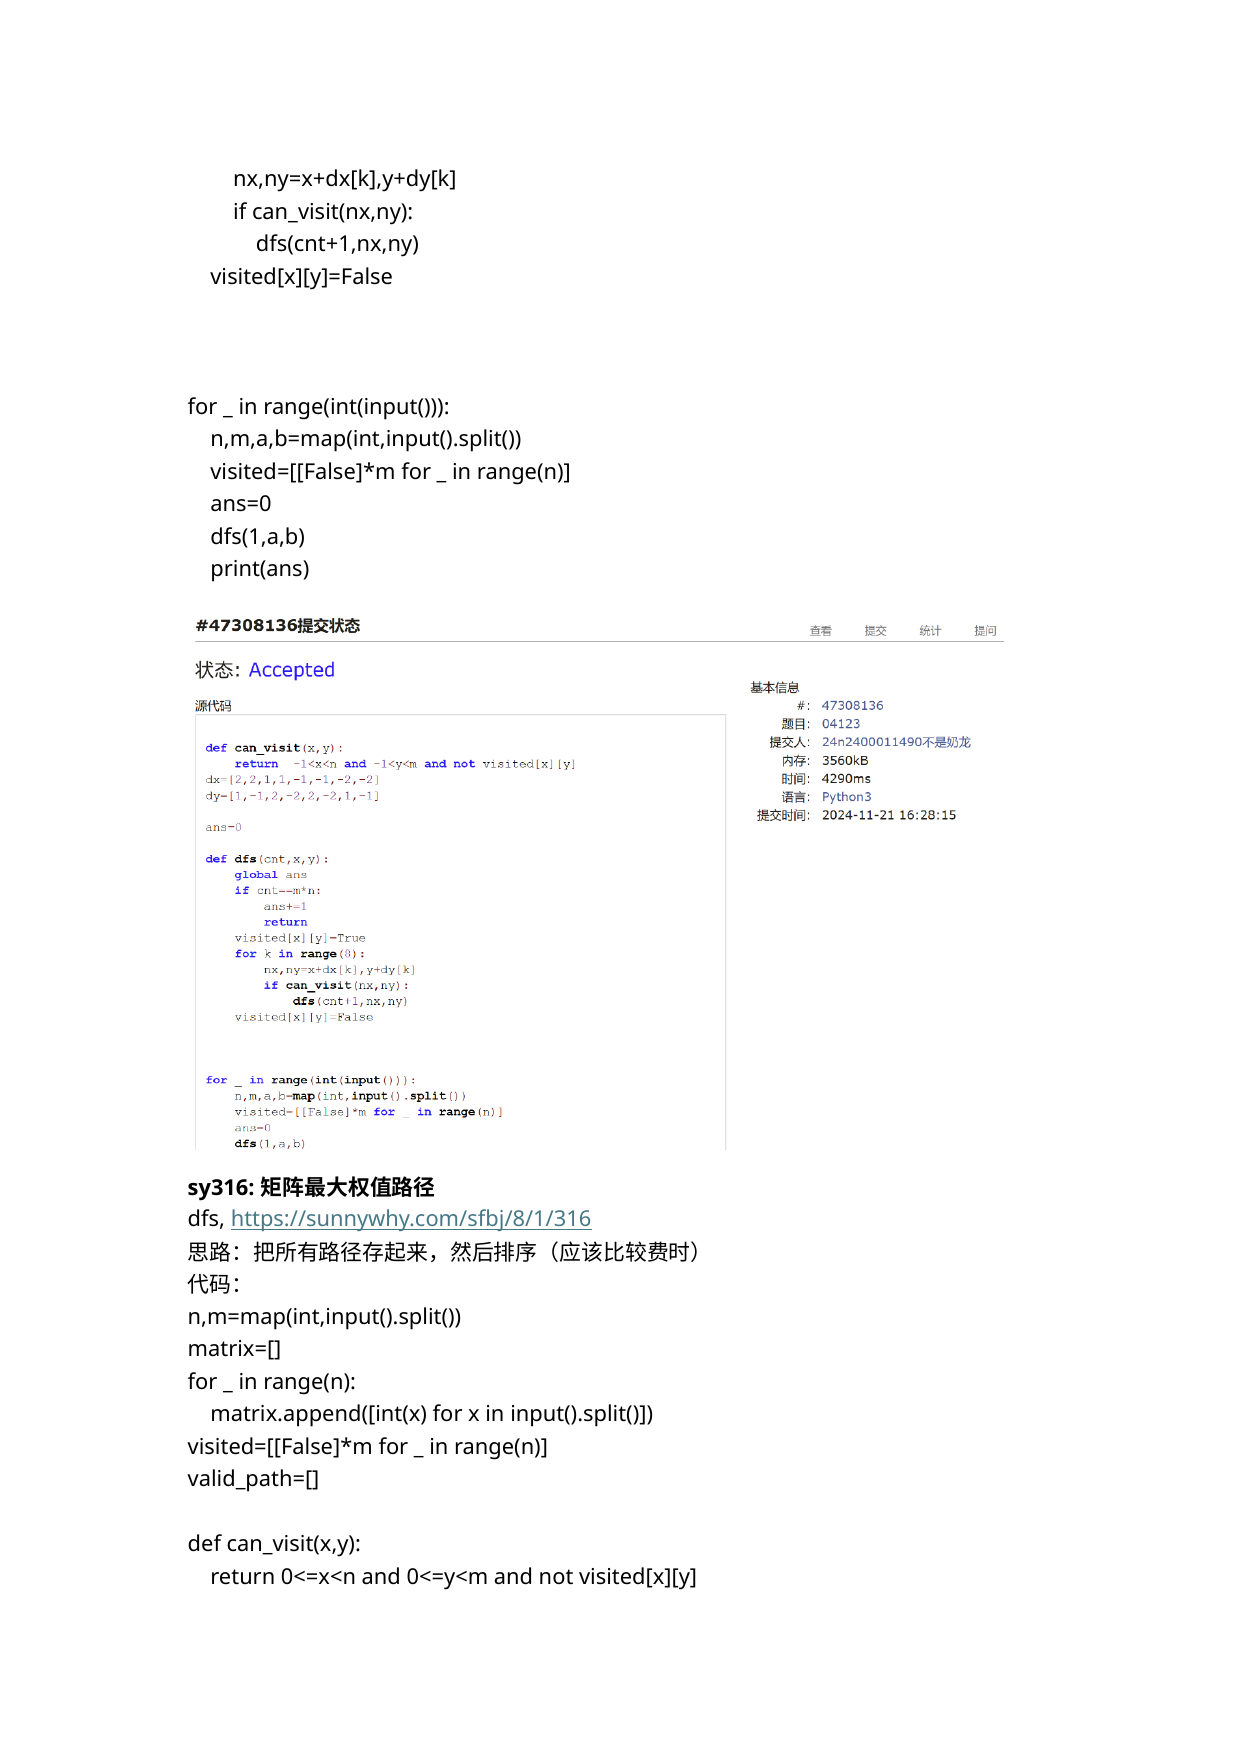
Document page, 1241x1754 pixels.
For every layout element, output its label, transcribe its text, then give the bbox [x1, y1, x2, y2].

text dfs(cnt+1,nx,ny) [187, 227, 1053, 259]
text print(ans) [187, 552, 1053, 584]
text visited[x][y]=False [187, 259, 1053, 292]
text if can_visit(nx,ny): [187, 194, 1053, 227]
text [187, 1299, 1053, 1592]
text 代码： [187, 1267, 1053, 1299]
text ans=0 [187, 487, 1053, 519]
text dfs(1,a,b) [187, 519, 1053, 552]
text nx,ny=x+dx[k],y+dy[k] [187, 162, 1053, 194]
text dfs, https://sunnywhy.com/sfbj/8/1/316 [187, 1202, 1053, 1234]
picture [187, 617, 1053, 1150]
text visited=[[False]*m for _ in range(n)] [187, 454, 1053, 487]
text for _ in range(int(input())): [187, 389, 1053, 422]
text sy316: 矩阵最大权值路径 [187, 1169, 1053, 1202]
text n,m,a,b=map(int,input().split()) [187, 422, 1053, 454]
text 思路：把所有路径存起来，然后排序（应该比较费时） [187, 1234, 1053, 1267]
